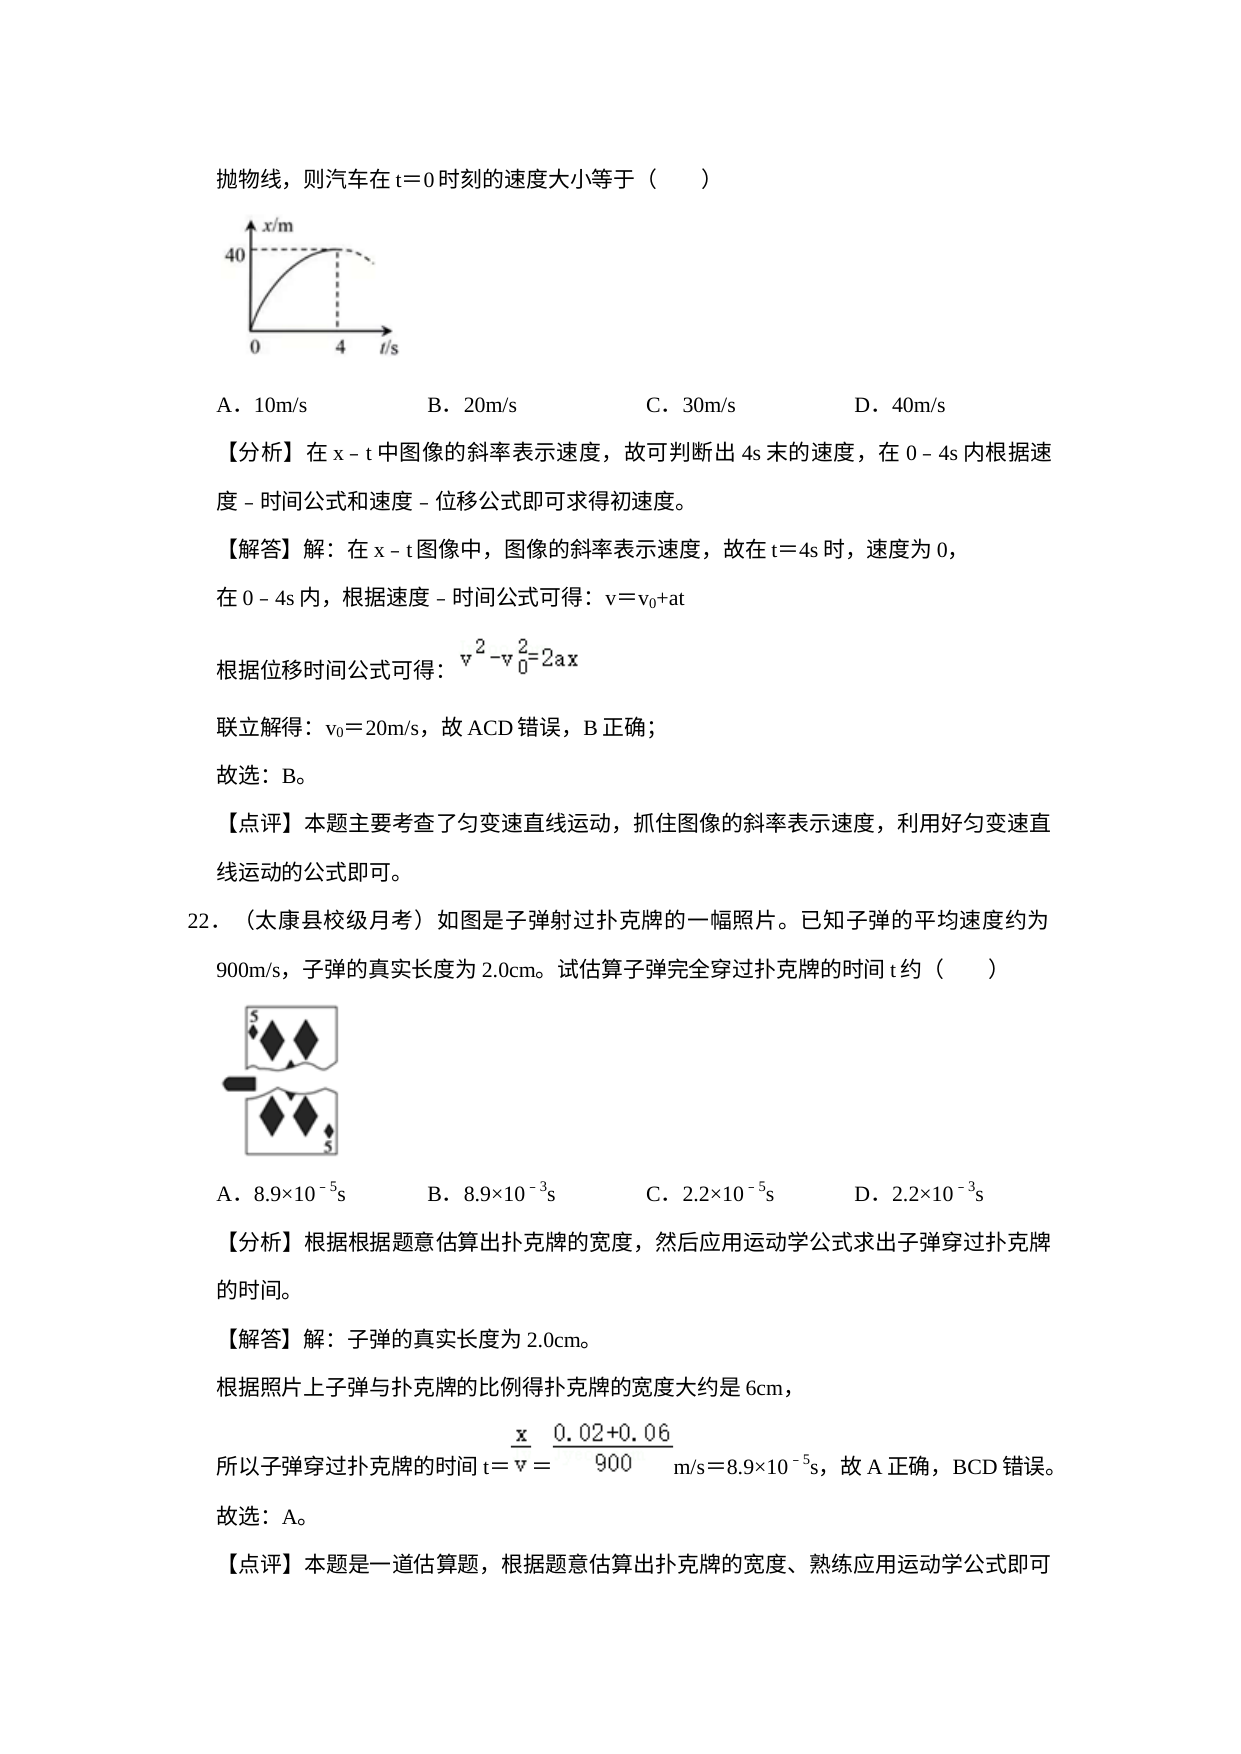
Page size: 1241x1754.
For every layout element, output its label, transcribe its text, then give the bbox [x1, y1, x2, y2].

text 所以子弹穿过扑克牌的时间t＝＝m/s＝8.9×10﹣5s，故A正确，BCD错误。 [216, 1418, 1053, 1483]
picture [552, 1419, 674, 1475]
text 22．（太康县校级月考）如图是子弹射过扑克牌的一幅照片。已知子弹的平均速度约为900m/s，子弹的真实长度为2.0cm。试估算子弹完全穿过扑克牌的时间t约（ ） [187, 903, 1053, 984]
text 【解答】解：在x﹣t图像中，图像的斜率表示速度，故在t＝4s时，速度为0， [216, 532, 1053, 564]
text 【点评】本题主要考查了匀变速直线运动，抓住图像的斜率表示速度，利用好匀变速直线运动的公式即可。 [216, 806, 1053, 887]
text 故选：B。 [216, 757, 1053, 790]
text 【分析】在x﹣t中图像的斜率表示速度，故可判断出4s末的速度，在0﹣4s内根据速度﹣时间公式和速度﹣位移公式即可求得初速度。 [216, 434, 1053, 516]
text 【分析】根据根据题意估算出扑克牌的宽度，然后应用运动学公式求出子弹穿过扑克牌的时间。 [216, 1224, 1053, 1305]
text 在0﹣4s内，根据速度﹣时间公式可得：v＝v0+at [216, 580, 1053, 612]
text 联立解得：v0＝20m/s，故ACD错误，B正确； [216, 709, 1053, 742]
picture [216, 210, 404, 362]
text A．8.9×10﹣5s B．8.9×10﹣3s C．2.2×10﹣5s D．2.2×10﹣3s [187, 1176, 1053, 1208]
picture [216, 1000, 343, 1161]
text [216, 1547, 1053, 1579]
text A．10m/s B．20m/s C．30m/s D．40m/s [187, 386, 1053, 419]
text 【解答】解：子弹的真实长度为2.0cm。 [216, 1321, 1053, 1354]
text 根据照片上子弹与扑克牌的比例得扑克牌的宽度大约是6cm， [216, 1369, 1053, 1402]
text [187, 162, 1053, 194]
picture [456, 636, 580, 679]
picture [510, 1419, 532, 1475]
text 根据位移时间公式可得： [216, 628, 1053, 693]
text 故选：A。 [216, 1499, 1053, 1531]
